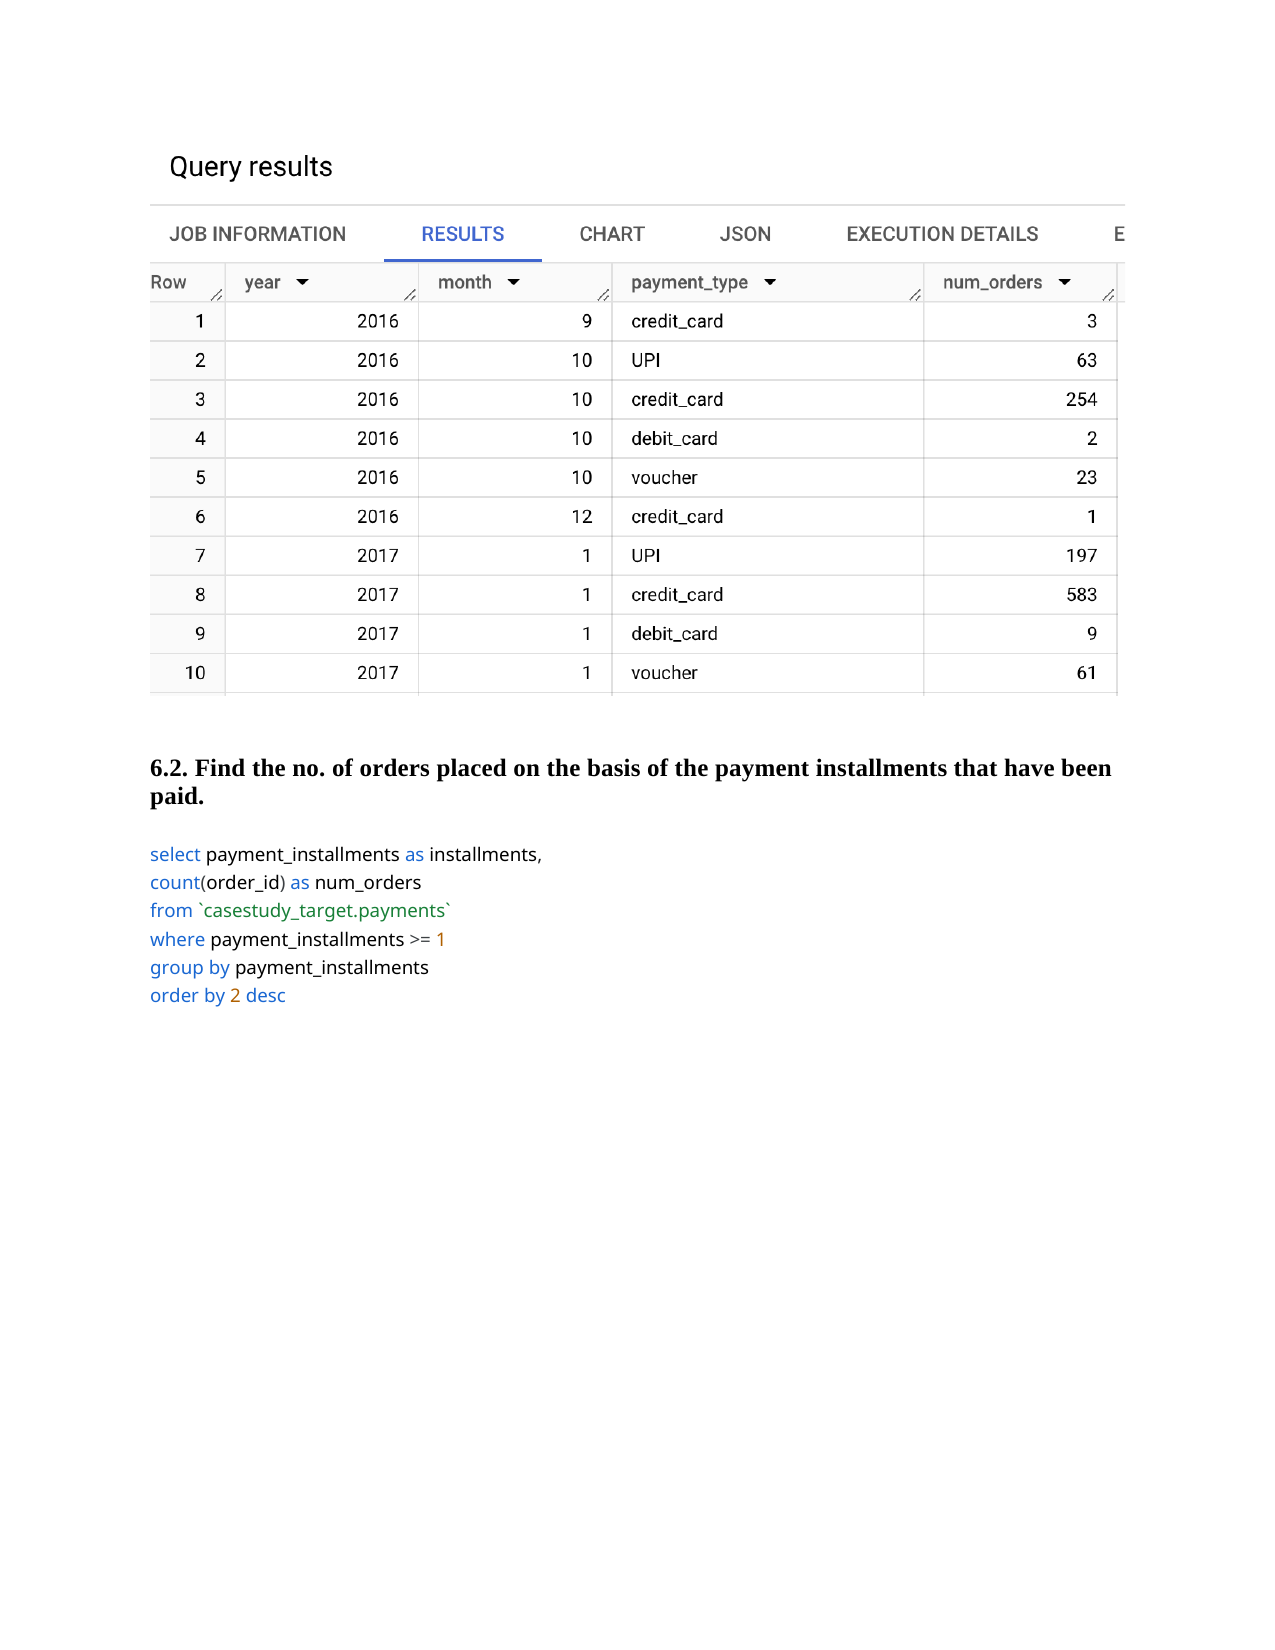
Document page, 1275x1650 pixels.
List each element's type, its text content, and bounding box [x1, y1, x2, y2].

text select payment_installments as installments, [150, 839, 1125, 867]
text order by 2 desc [150, 979, 1125, 1008]
picture [150, 150, 1125, 696]
text 6.2. Find the no. of orders placed on the basis of the payment installments that have been paid. [150, 753, 1125, 810]
text from `casestudy_target.payments` [150, 895, 1125, 923]
text count(order_id) as num_orders [150, 867, 1125, 895]
text where payment_installments >= 1 [150, 923, 1125, 951]
text group by payment_installments [150, 951, 1125, 979]
